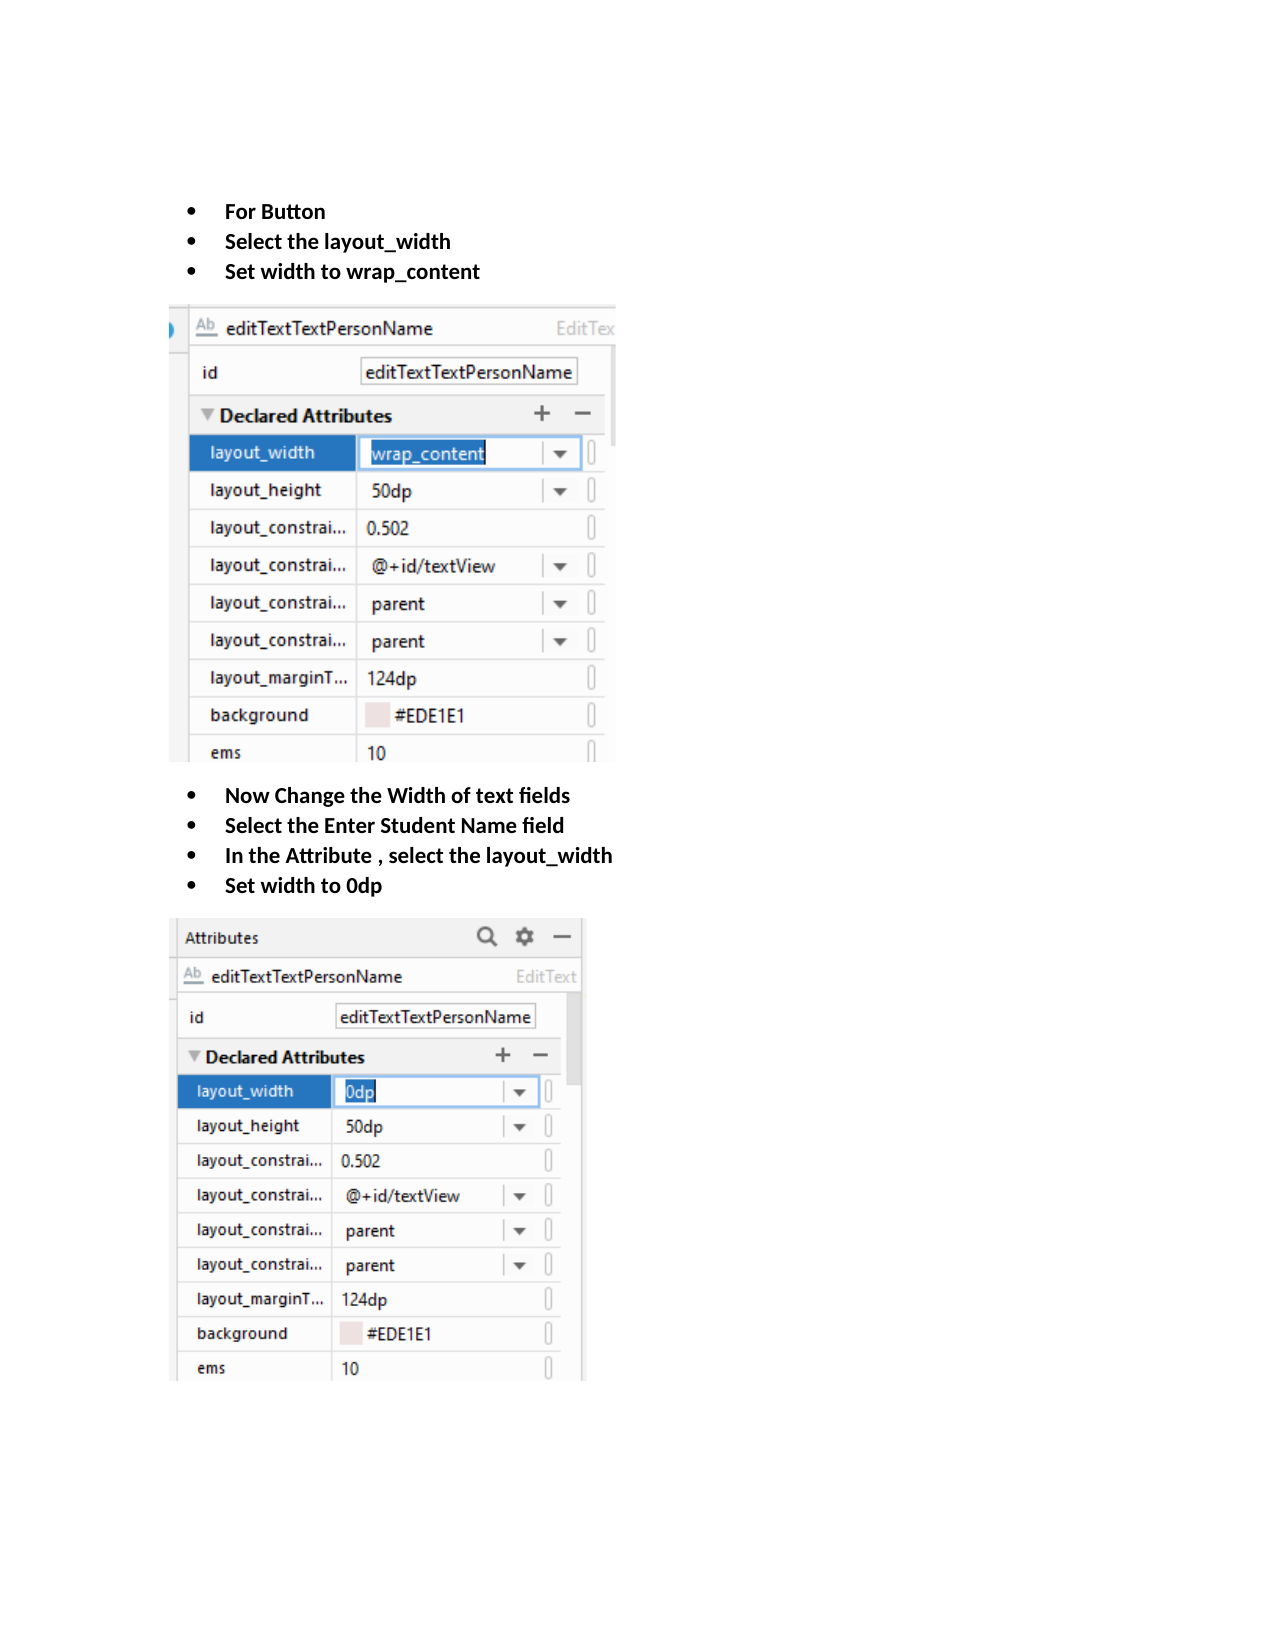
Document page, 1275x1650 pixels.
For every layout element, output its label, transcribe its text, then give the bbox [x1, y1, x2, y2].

list Now Change the Width of text fields [187, 781, 1125, 809]
list Set width to wrap_content [187, 257, 1125, 285]
list Select the layout_width [187, 227, 1125, 255]
list For Button [187, 197, 1125, 225]
list In the Attribute , select the layout_width [187, 841, 1125, 869]
list Select the Enter Student Name field [187, 811, 1125, 839]
list Set width to 0dp [187, 871, 1125, 899]
